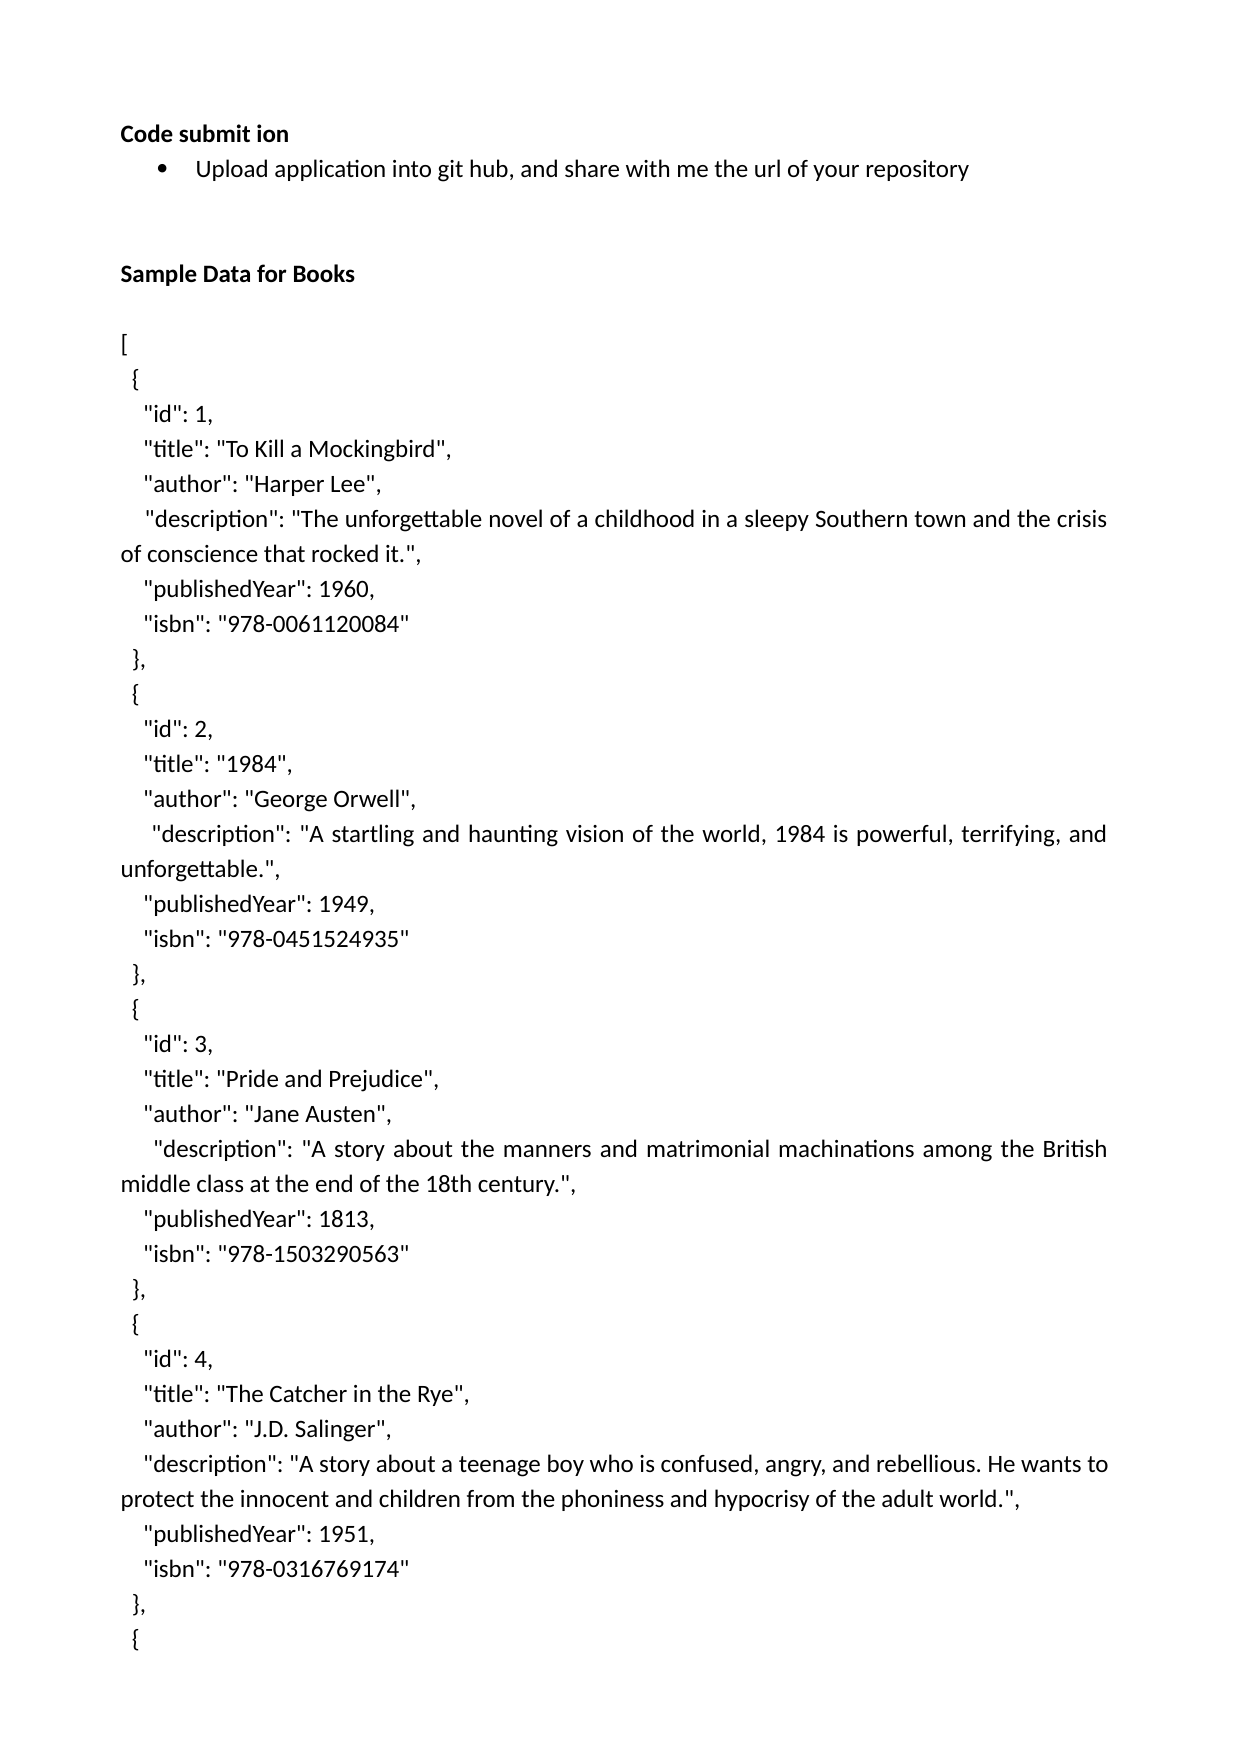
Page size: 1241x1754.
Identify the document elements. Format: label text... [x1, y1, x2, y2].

text { [120, 993, 1110, 1023]
text }, [120, 1273, 1110, 1303]
text "title": "The Catcher in the Rye", [120, 1378, 1110, 1408]
text "author": "George Orwell", [120, 783, 1110, 813]
text "description": "A story about a teenage boy who is confused, angry, and rebellious. He wants to protect the innocent and children from the phoniness and hypocrisy of the adult world.", [120, 1448, 1110, 1513]
text "title": "1984", [120, 748, 1110, 778]
text { [120, 1308, 1110, 1338]
text "id": 1, [120, 398, 1110, 428]
text { [120, 1623, 1110, 1653]
text "id": 3, [120, 1028, 1110, 1058]
text "publishedYear": 1813, [120, 1203, 1110, 1233]
text "isbn": "978-0451524935" [120, 923, 1110, 953]
text }, [120, 1588, 1110, 1618]
text "description": "The unforgettable novel of a childhood in a sleepy Southern town and the crisis of conscience that rocked it.", [120, 503, 1110, 568]
text "isbn": "978-0061120084" [120, 608, 1110, 638]
text "author": "Jane Austen", [120, 1098, 1110, 1128]
text "isbn": "978-1503290563" [120, 1238, 1110, 1268]
text { [120, 363, 1110, 393]
text "id": 2, [120, 713, 1110, 743]
text "title": "To Kill a Mockingbird", [120, 433, 1110, 463]
text }, [120, 958, 1110, 988]
text [ [120, 328, 1110, 358]
text "id": 4, [120, 1343, 1110, 1373]
text "author": "Harper Lee", [120, 468, 1110, 498]
text "description": "A story about the manners and matrimonial machinations among the British middle class at the end of the 18th century.", [120, 1133, 1110, 1198]
text "isbn": "978-0316769174" [120, 1553, 1110, 1583]
text Sample Data for Books [120, 258, 1110, 288]
text "author": "J.D. Salinger", [120, 1413, 1110, 1443]
text }, [120, 643, 1110, 673]
text Code submit ion [120, 118, 1110, 148]
text "publishedYear": 1949, [120, 888, 1110, 918]
list Upload application into git hub, and share with me the url of your repository [158, 153, 1110, 183]
text "publishedYear": 1960, [120, 573, 1110, 603]
text "publishedYear": 1951, [120, 1518, 1110, 1548]
text { [120, 678, 1110, 708]
text "description": "A startling and haunting vision of the world, 1984 is powerful, terrifying, and unforgettable.", [120, 818, 1110, 883]
text "title": "Pride and Prejudice", [120, 1063, 1110, 1093]
